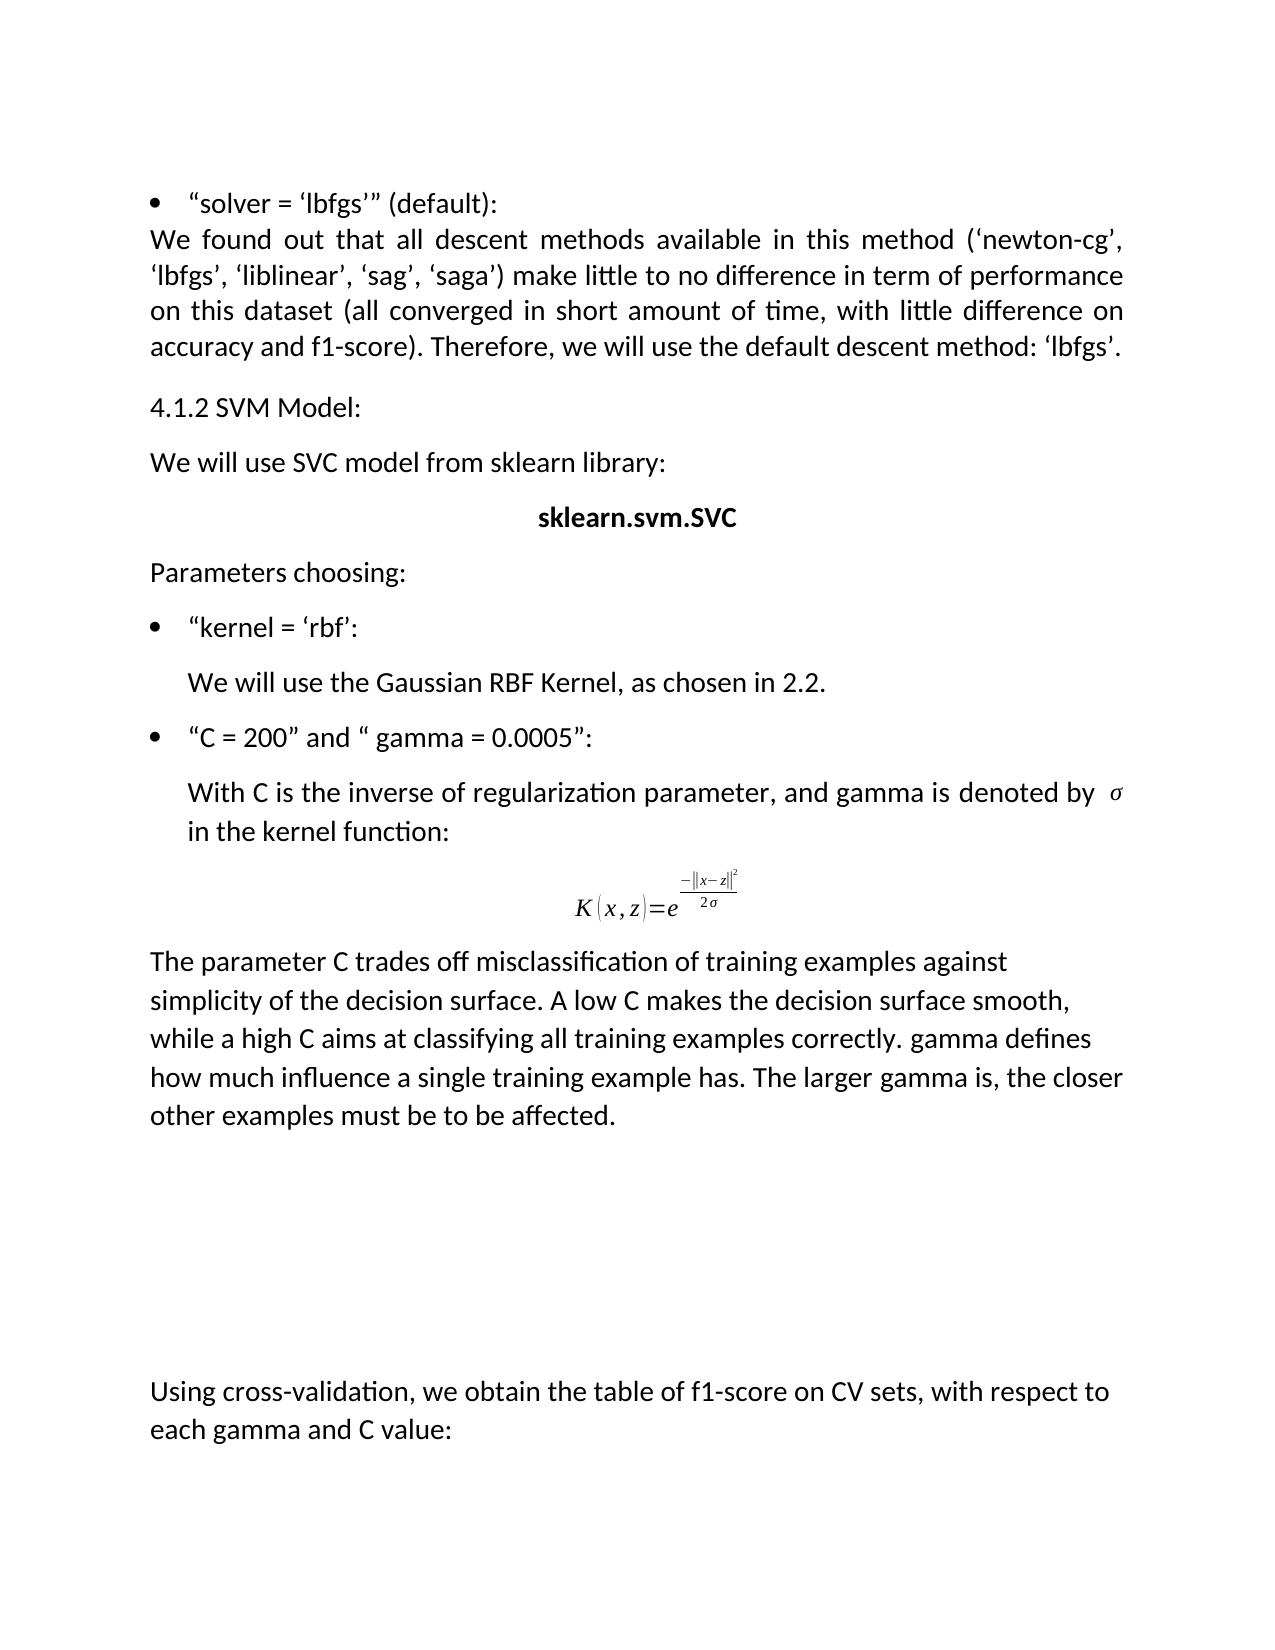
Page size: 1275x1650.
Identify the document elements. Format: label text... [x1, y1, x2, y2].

text Parameters choosing: [150, 554, 1125, 590]
text We found out that all descent methods available in this method (‘newton-cg’, ‘lbfgs’, ‘liblinear’, ‘sag’, ‘saga’) make little to no difference in term of performance on this dataset (all converged in short amount of time, with little difference on accuracy and f1-score). Therefore, we will use the default descent method: ‘lbfgs’. [150, 221, 1125, 364]
text With C is the inverse of regularization parameter, and gamma is denoted by in the kernel function: [187, 774, 1125, 848]
list “kernel = ‘rbf’: [150, 609, 1125, 645]
text We will use the Gaussian RBF Kernel, as chosen in 2.2. [187, 664, 1125, 700]
text sklearn.svm.SVC [150, 499, 1125, 534]
text 4.1.2 SVM Model: [150, 389, 1125, 424]
text We will use SVC model from sklearn library: [150, 444, 1125, 479]
list “C = 200” and “ gamma = 0.0005”: [150, 719, 1125, 755]
list “solver = ‘lbfgs’” (default): [150, 186, 1125, 221]
text Using cross-validation, we obtain the table of f1-score on CV sets, with respect to each gamma and C value: [150, 1373, 1125, 1447]
text The parameter C trades off misclassification of training examples against simplicity of the decision surface. A low C makes the decision surface smooth, while a high C aims at classifying all training examples correctly. gamma defines how much influence a single training example has. The larger gamma is, the closer other examples must be to be affected. [150, 943, 1125, 1133]
